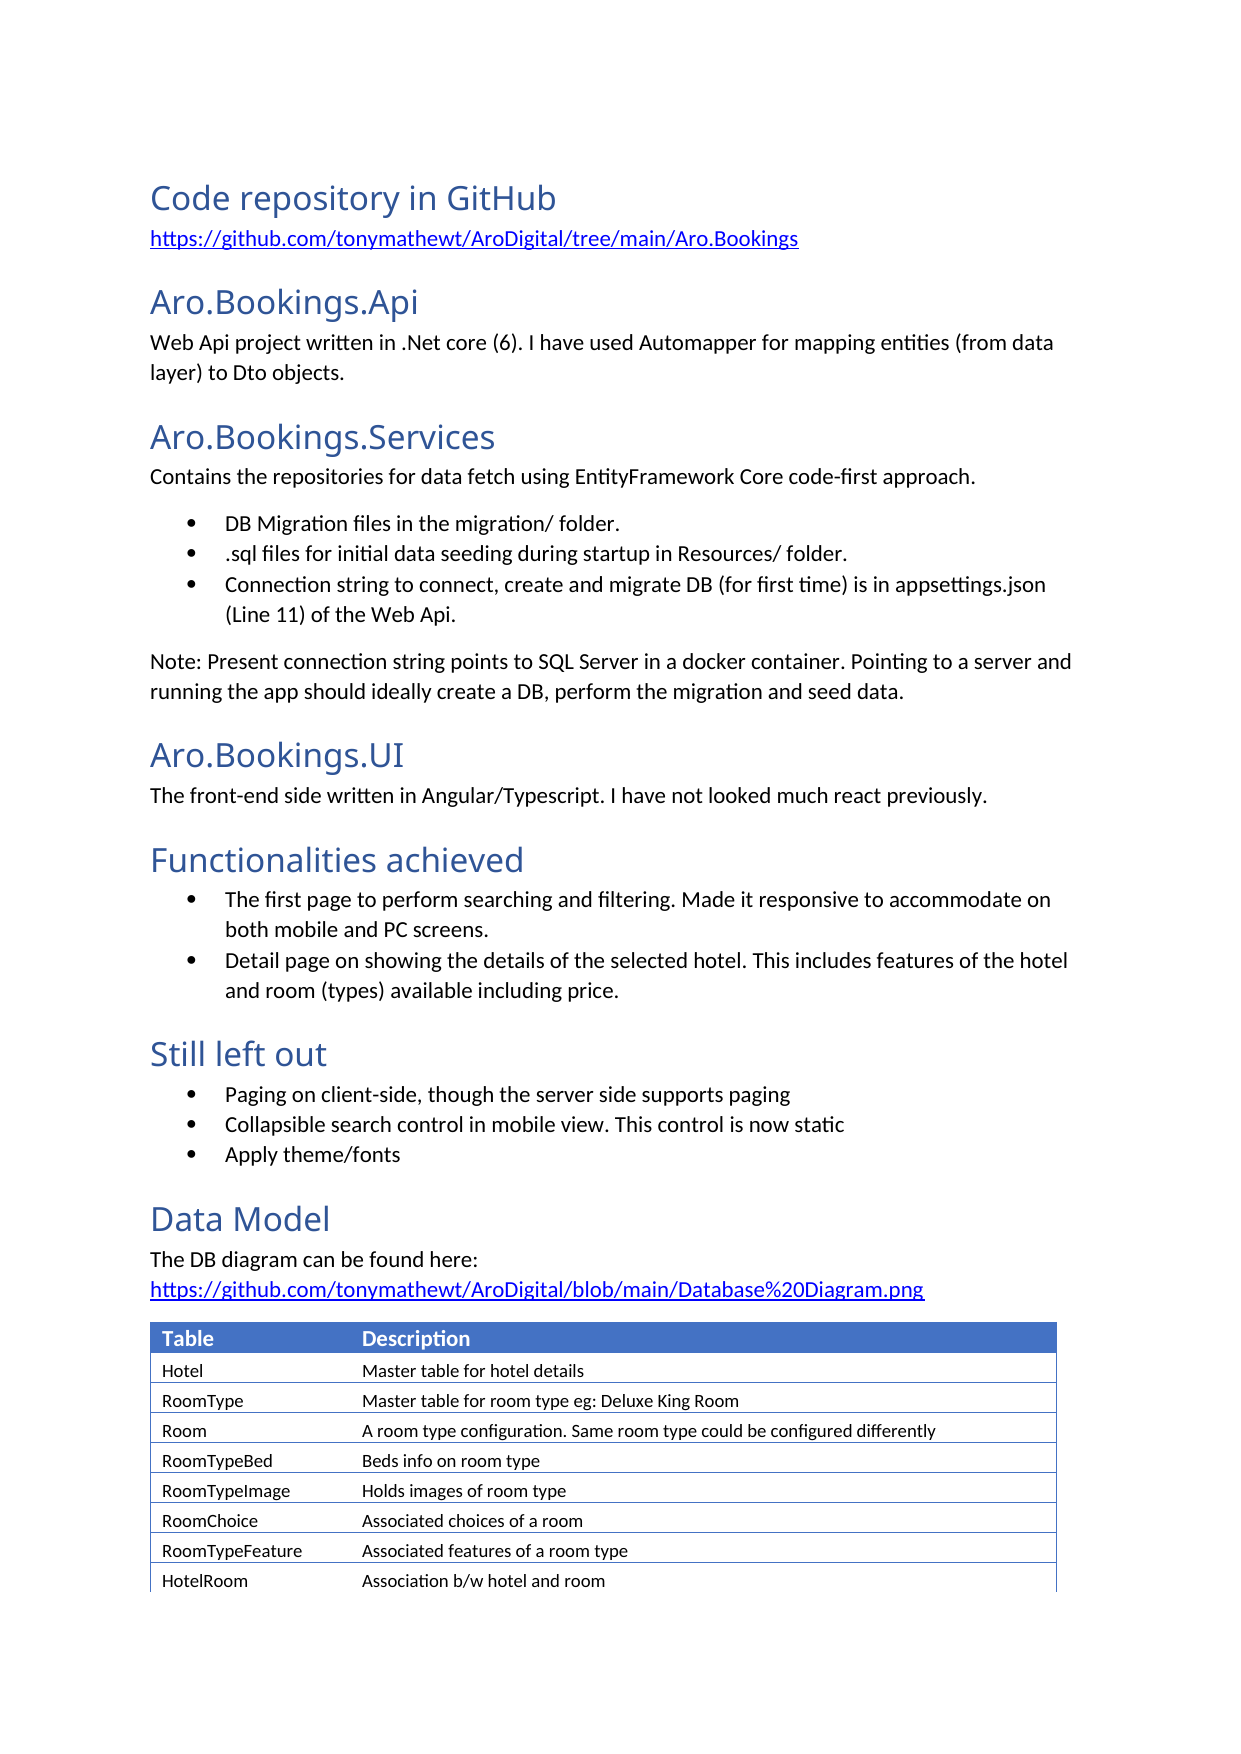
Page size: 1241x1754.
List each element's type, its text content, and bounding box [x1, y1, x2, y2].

list Collapsible search control in mobile view. This control is now static [187, 1110, 1090, 1138]
list DB Migration files in the migration/ folder. [187, 509, 1090, 537]
table_cell RoomTypeBed [151, 1443, 351, 1472]
table_cell RoomTypeImage [151, 1473, 351, 1502]
subtitle Functionalities achieved [150, 836, 1090, 882]
text The front-end side written in Angular/Typescript. I have not looked much react previously. [150, 781, 1090, 809]
table_cell Associated features of a room type [351, 1533, 1056, 1562]
list The first page to perform searching and filtering. Made it responsive to accommodate on both mobile and PC screens. [187, 885, 1090, 944]
table_cell Beds info on room type [351, 1443, 1056, 1472]
subtitle Code repository in GitHub [150, 175, 1090, 220]
table_header Description [351, 1323, 1056, 1352]
list Detail page on showing the details of the selected hotel. This includes features of the hotel and room (types) available including price. [187, 946, 1090, 1004]
table_cell Holds images of room type [351, 1473, 1056, 1502]
text https://github.com/tonymathewt/AroDigital/tree/main/Aro.Bookings [150, 224, 1090, 252]
table_cell RoomChoice [151, 1503, 351, 1532]
table_cell Master table for room type eg: Deluxe King Room [351, 1383, 1056, 1412]
table_cell A room type configuration. Same room type could be configured differently [351, 1413, 1056, 1442]
text Note: Present connection string points to SQL Server in a docker container. Pointing to a server and running the app should ideally create a DB, perform the migration and seed data. [150, 647, 1090, 705]
table_cell Master table for hotel details [351, 1353, 1056, 1382]
text The DB diagram can be found here: https://github.com/tonymathewt/AroDigital/blob/main/Database%20Diagram.png [150, 1245, 1090, 1303]
table_header Table [151, 1323, 351, 1352]
subtitle Aro.Bookings.UI [150, 732, 1090, 778]
table_cell RoomType [151, 1383, 351, 1412]
table_cell RoomTypeFeature [151, 1533, 351, 1562]
table_cell Association b/w hotel and room [351, 1563, 1056, 1592]
table_cell Associated choices of a room [351, 1503, 1056, 1532]
text Contains the repositories for data fetch using EntityFramework Core code-first approach. [150, 462, 1090, 491]
list .sql files for initial data seeding during startup in Resources/ folder. [187, 539, 1090, 568]
subtitle Aro.Bookings.Services [150, 413, 1090, 459]
list Paging on client-side, though the server side supports paging [187, 1080, 1090, 1108]
table_cell Hotel [151, 1353, 351, 1382]
list Connection string to connect, create and migrate DB (for first time) is in appsettings.json (Line 11) of the Web Api. [187, 570, 1090, 628]
subtitle Data Model [150, 1196, 1090, 1241]
table_cell HotelRoom [151, 1563, 351, 1592]
subtitle Still left out [150, 1031, 1090, 1077]
text Web Api project written in .Net core (6). I have used Automapper for mapping entities (from data layer) to Dto objects. [150, 328, 1090, 386]
table_cell Room [151, 1413, 351, 1442]
subtitle Aro.Bookings.Api [150, 279, 1090, 324]
list Apply theme/fonts [187, 1141, 1090, 1169]
